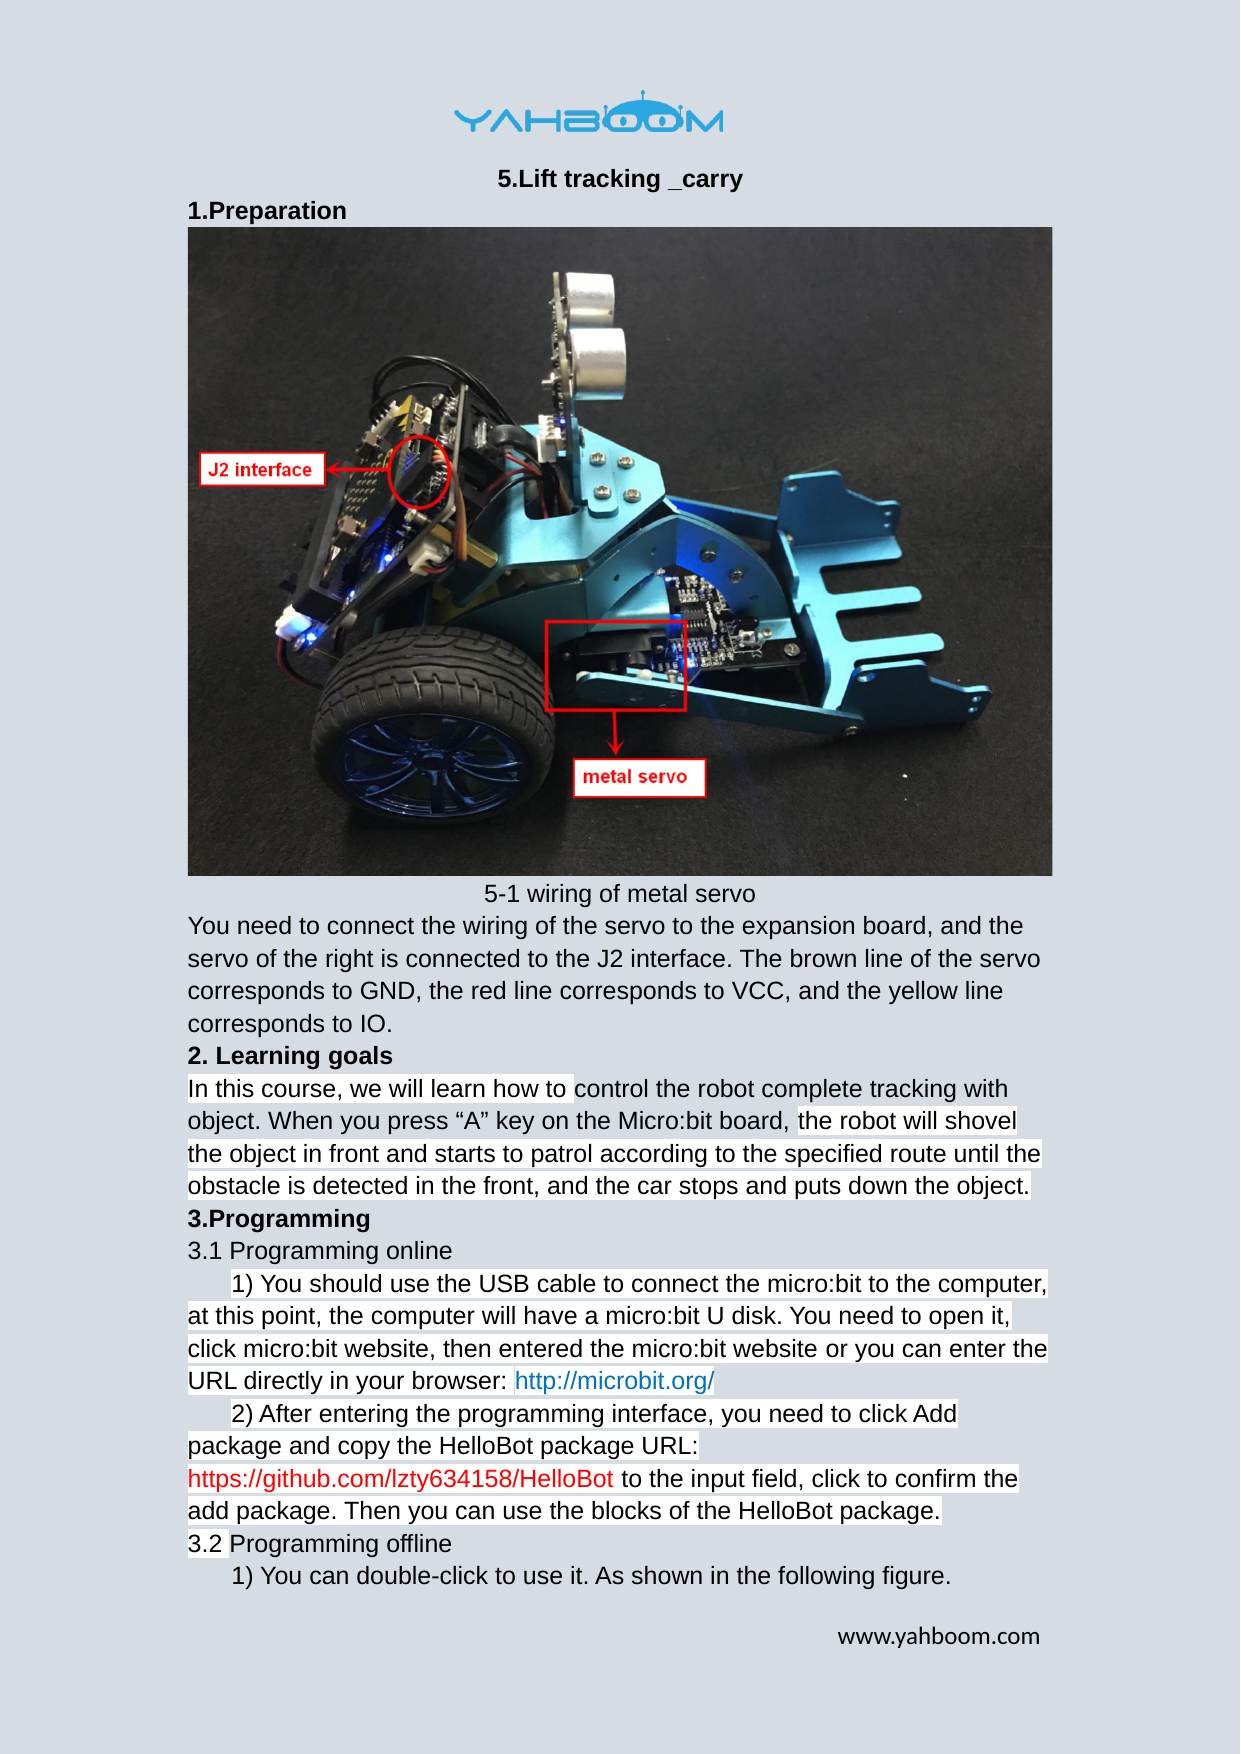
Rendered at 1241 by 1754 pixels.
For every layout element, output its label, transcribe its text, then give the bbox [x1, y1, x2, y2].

text 1) You can double-click to use it. As shown in the following figure. [187, 1559, 1053, 1592]
text 1) You should use the USB cable to connect the micro:bit to the computer, at this point, the computer will have a micro:bit U disk. You need to open it, click micro:bit website, then entered the micro:bit website or you can enter the URL directly in your browser: http://microbit.org/ [187, 1267, 1053, 1397]
text You need to connect the wiring of the servo to the expansion board, and the servo of the right is connected to the J2 interface. The brown line of the servo corresponds to GND, the red line corresponds to VCC, and the yellow line corresponds to IO. [187, 909, 1053, 1039]
text 3.2 Programming offline [187, 1527, 1053, 1559]
text 5-1 wiring of metal servo [187, 877, 1053, 909]
text 5.Lift tracking _carry [187, 162, 1053, 194]
text 1.Preparation [187, 194, 1053, 227]
picture [187, 227, 1053, 876]
text 3.Programming [187, 1202, 1053, 1234]
picture [454, 90, 723, 132]
text 3.1 Programming online [187, 1234, 1053, 1267]
list Learning goals [187, 1039, 1053, 1072]
text In this course, we will learn how to control the robot complete tracking with object. When you press “A” key on the Micro:bit board, the robot will shovel the object in front and starts to patrol according to the specified route until the obstacle is detected in the front, and the car stops and puts down the object. [187, 1072, 1053, 1202]
